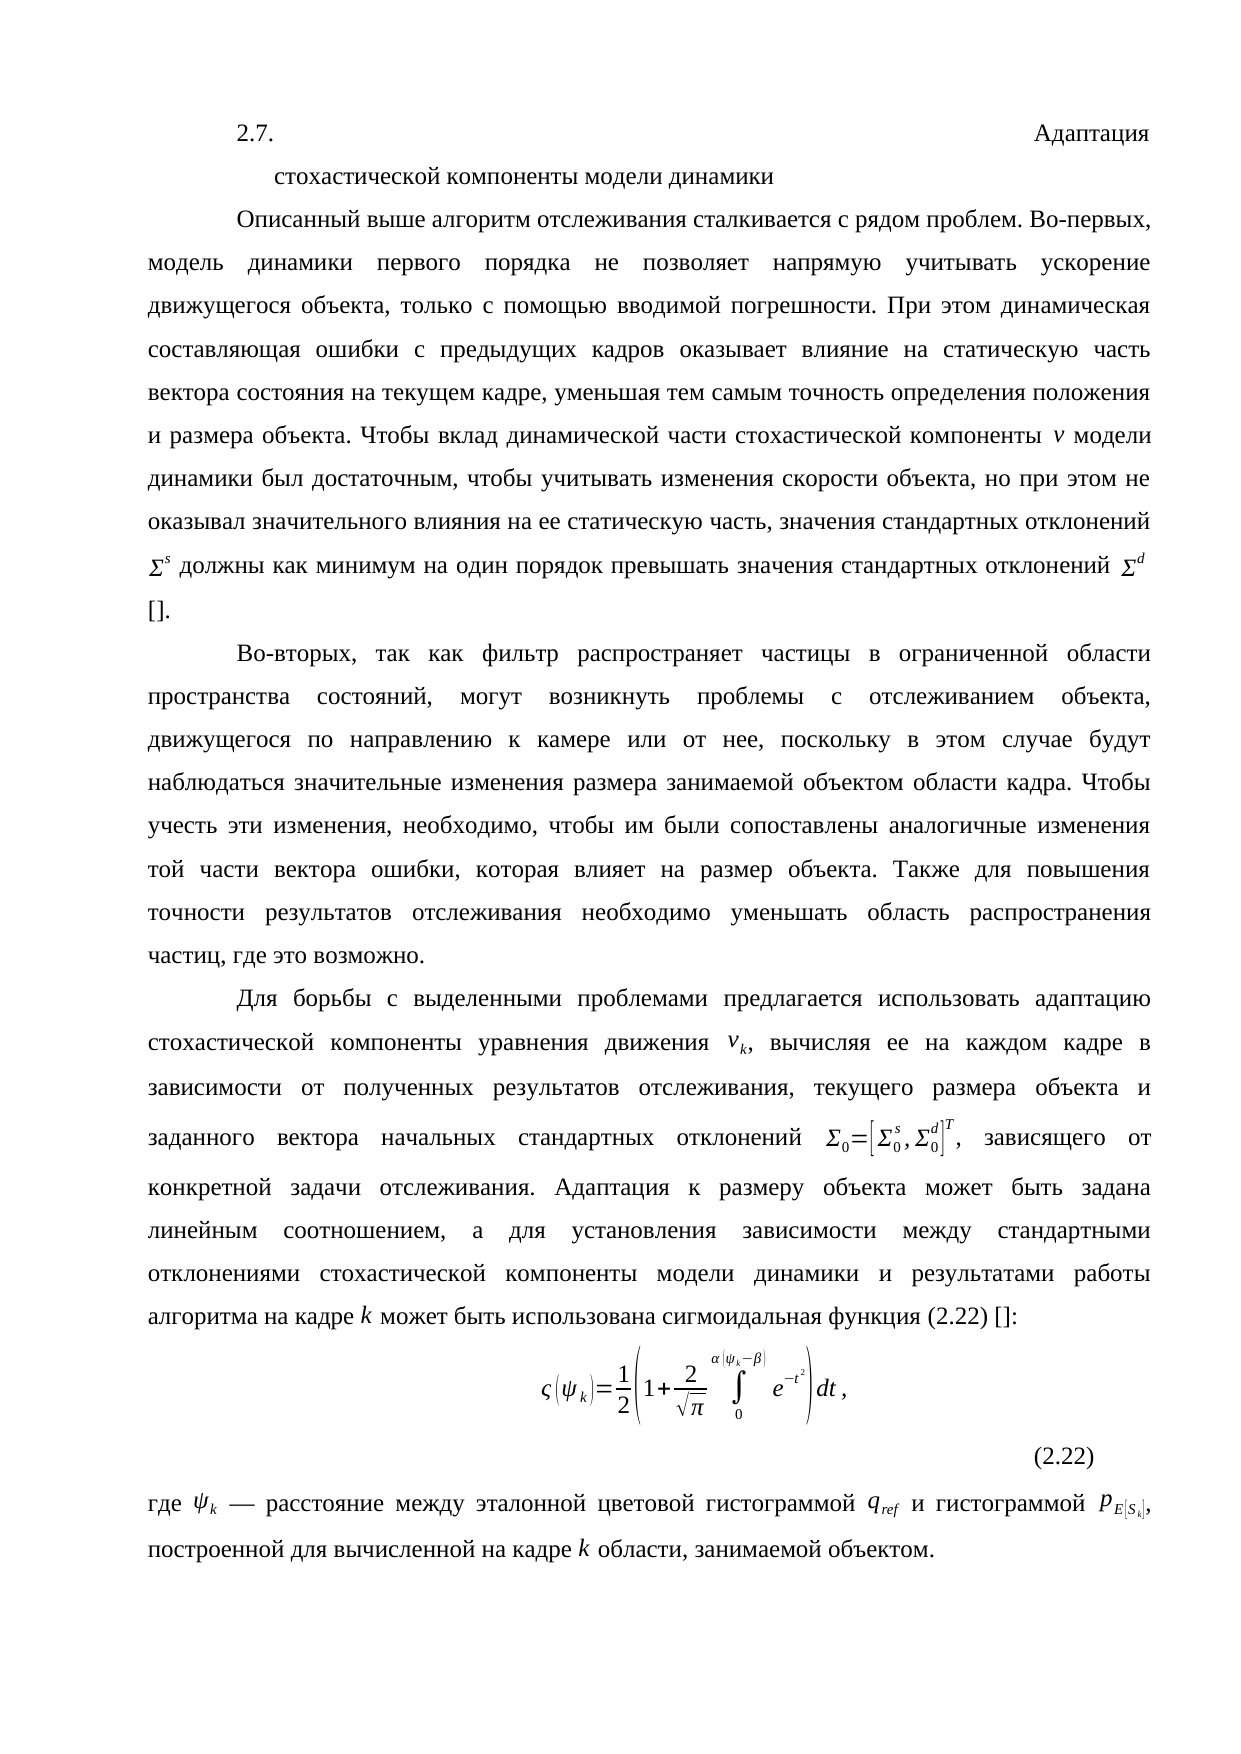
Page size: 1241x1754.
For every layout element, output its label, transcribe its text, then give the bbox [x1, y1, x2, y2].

text Описанный выше алгоритм отслеживания сталкивается с рядом проблем. Во-первых, модель динамики первого порядка не позволяет напрямую учитывать ускорение движущегося объекта, только с помощью вводимой погрешности. При этом динамическая составляющая ошибки с предыдущих кадров оказывает влияние на статическую часть вектора состояния на текущем кадре, уменьшая тем самым точность определения положения и размера объекта. Чтобы вклад динамической части стохастической компоненты модели динамики был достаточным, чтобы учитывать изменения скорости объекта, но при этом не оказывал значительного влияния на ее статическую часть, значения стандартных отклонений должны как минимум на один порядок превышать значения стандартных отклонений [4]. [148, 204, 1152, 624]
subtitle Адаптация стохастической компоненты модели динамики [236, 118, 1152, 190]
text где — расстояние между эталонной цветовой гистограммой и гистограммой , построенной для вычисленной на кадре области, занимаемой объектом. [148, 1484, 1152, 1563]
text Во-вторых, так как фильтр распространяет частицы в ограниченной области пространства состояний, могут возникнуть проблемы с отслеживанием объекта, движущегося по направлению к камере или от нее, поскольку в этом случае будут наблюдаться значительные изменения размера занимаемой объектом области кадра. Чтобы учесть эти изменения, необходимо, чтобы им были сопоставлены аналогичные изменения той части вектора ошибки, которая влияет на размер объекта. Также для повышения точности результатов отслеживания необходимо уменьшать область распространения частиц, где это возможно. [148, 638, 1152, 969]
